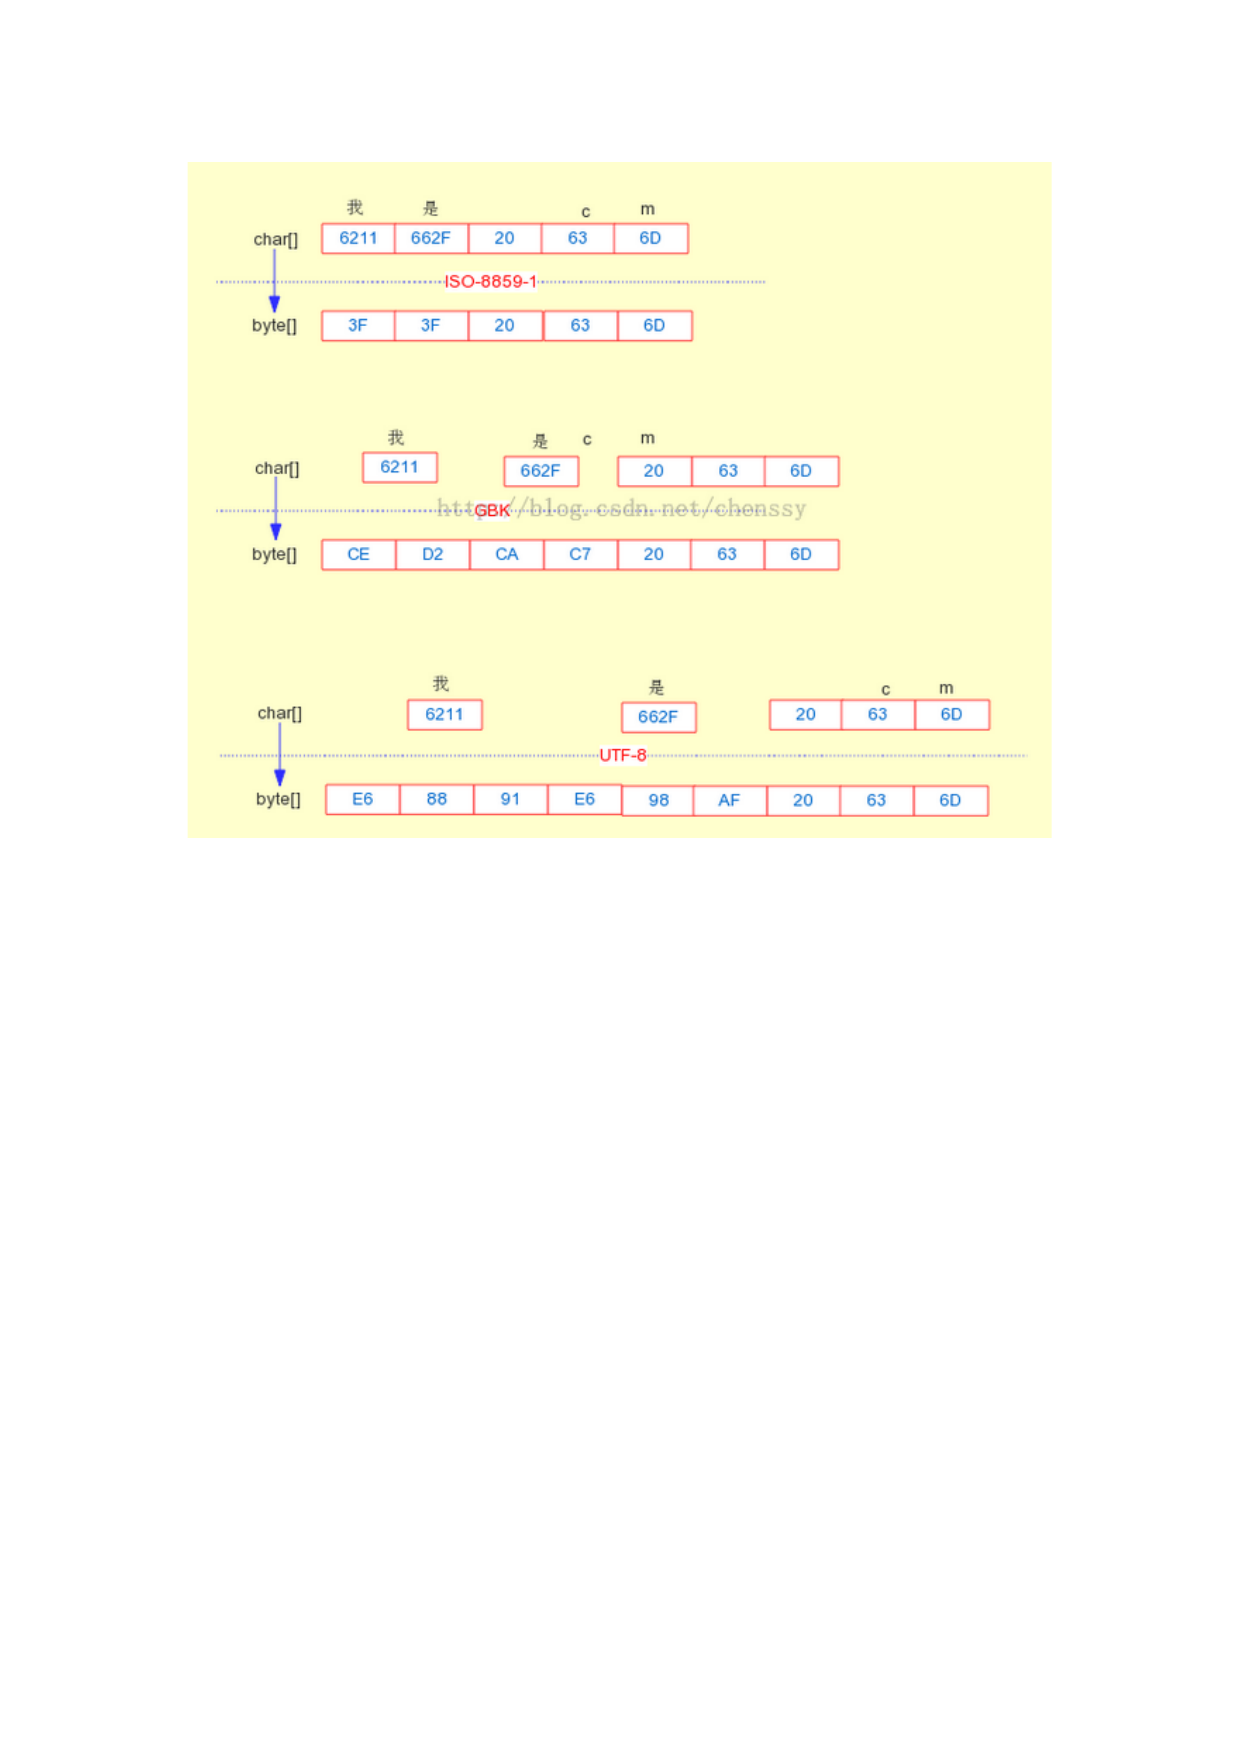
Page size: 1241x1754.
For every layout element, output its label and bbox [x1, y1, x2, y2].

picture [187, 162, 1052, 838]
